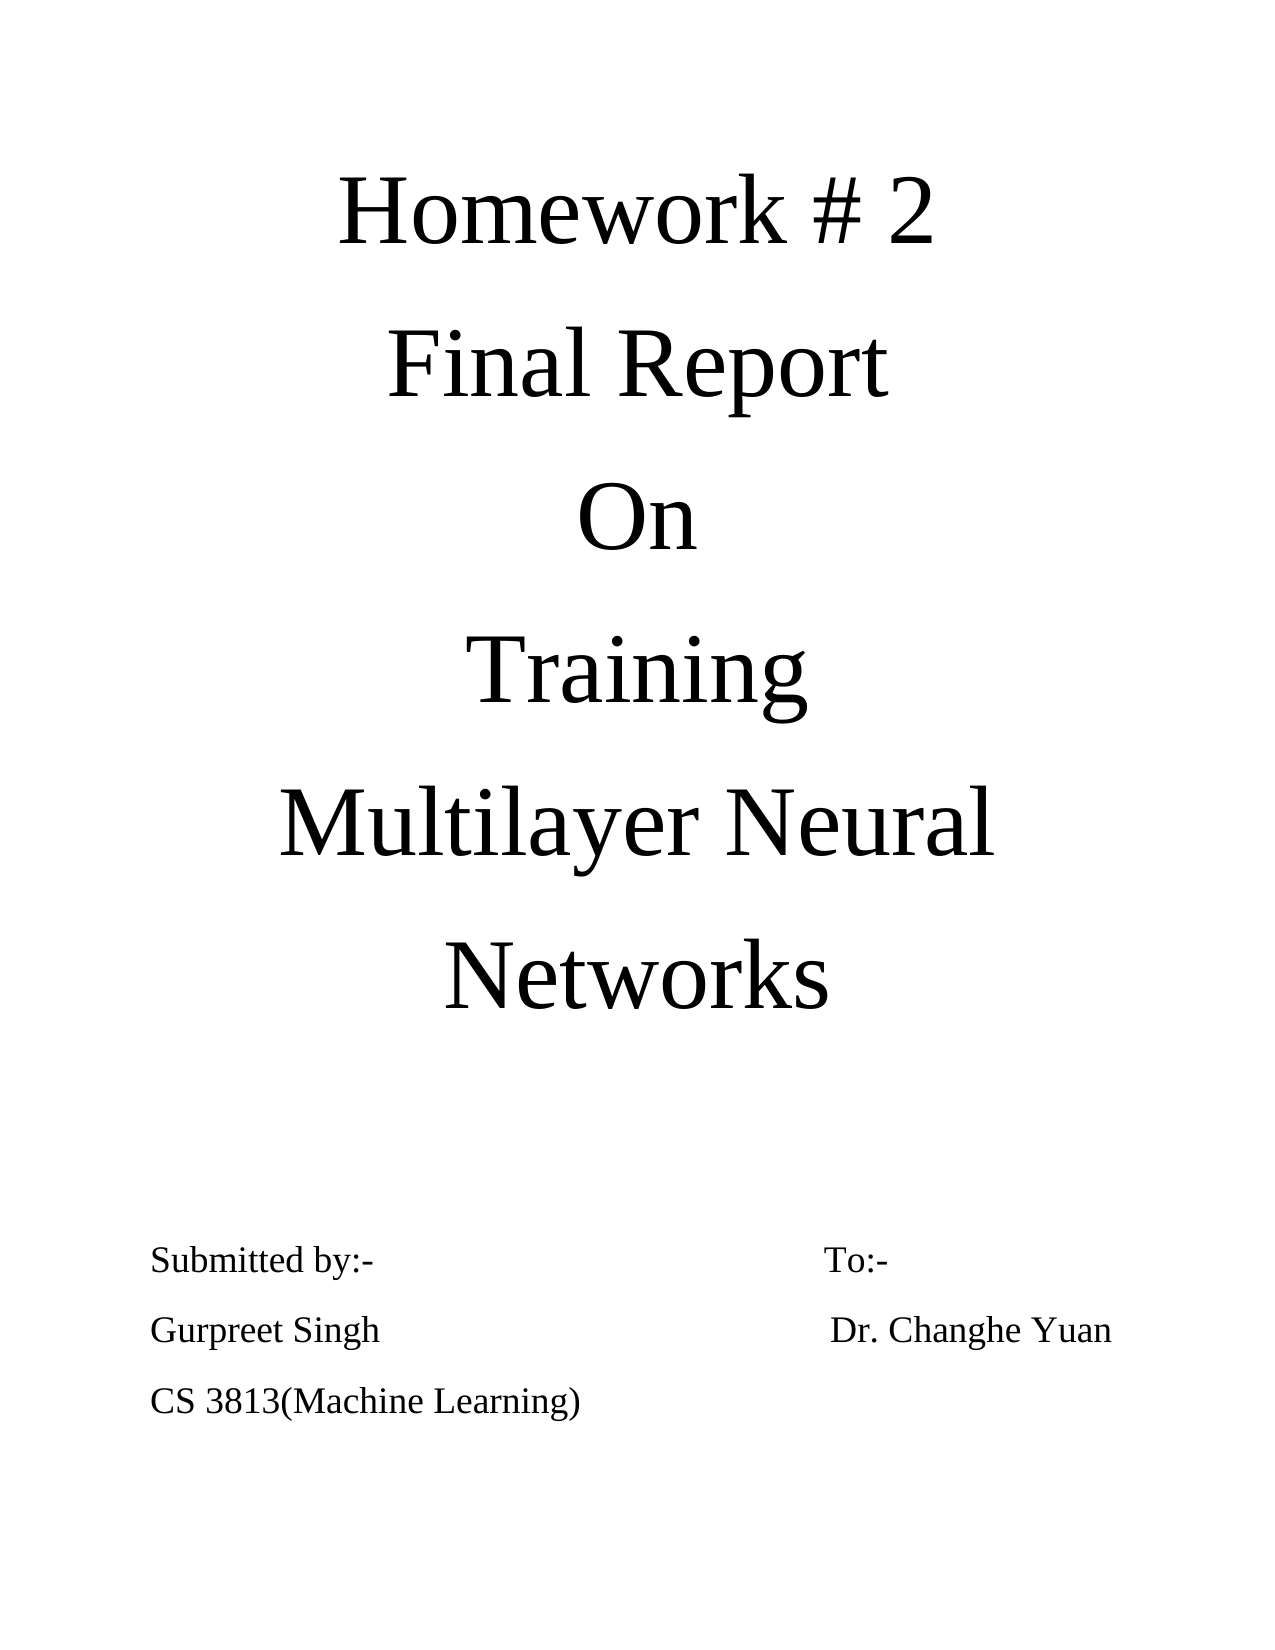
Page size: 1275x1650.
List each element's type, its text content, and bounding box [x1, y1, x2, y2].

text Multilayer Neural [150, 762, 1125, 877]
text On [150, 456, 1125, 571]
text Final Report [150, 303, 1125, 418]
text Networks [150, 915, 1125, 1030]
text Submitted by:- To:- [150, 1237, 1125, 1281]
text CS 3813(Machine Learning) [150, 1378, 1125, 1421]
text Homework # 2 [150, 150, 1125, 265]
text Gurpreet Singh Dr. Changhe Yuan [150, 1308, 1125, 1351]
text Training [150, 609, 1125, 724]
